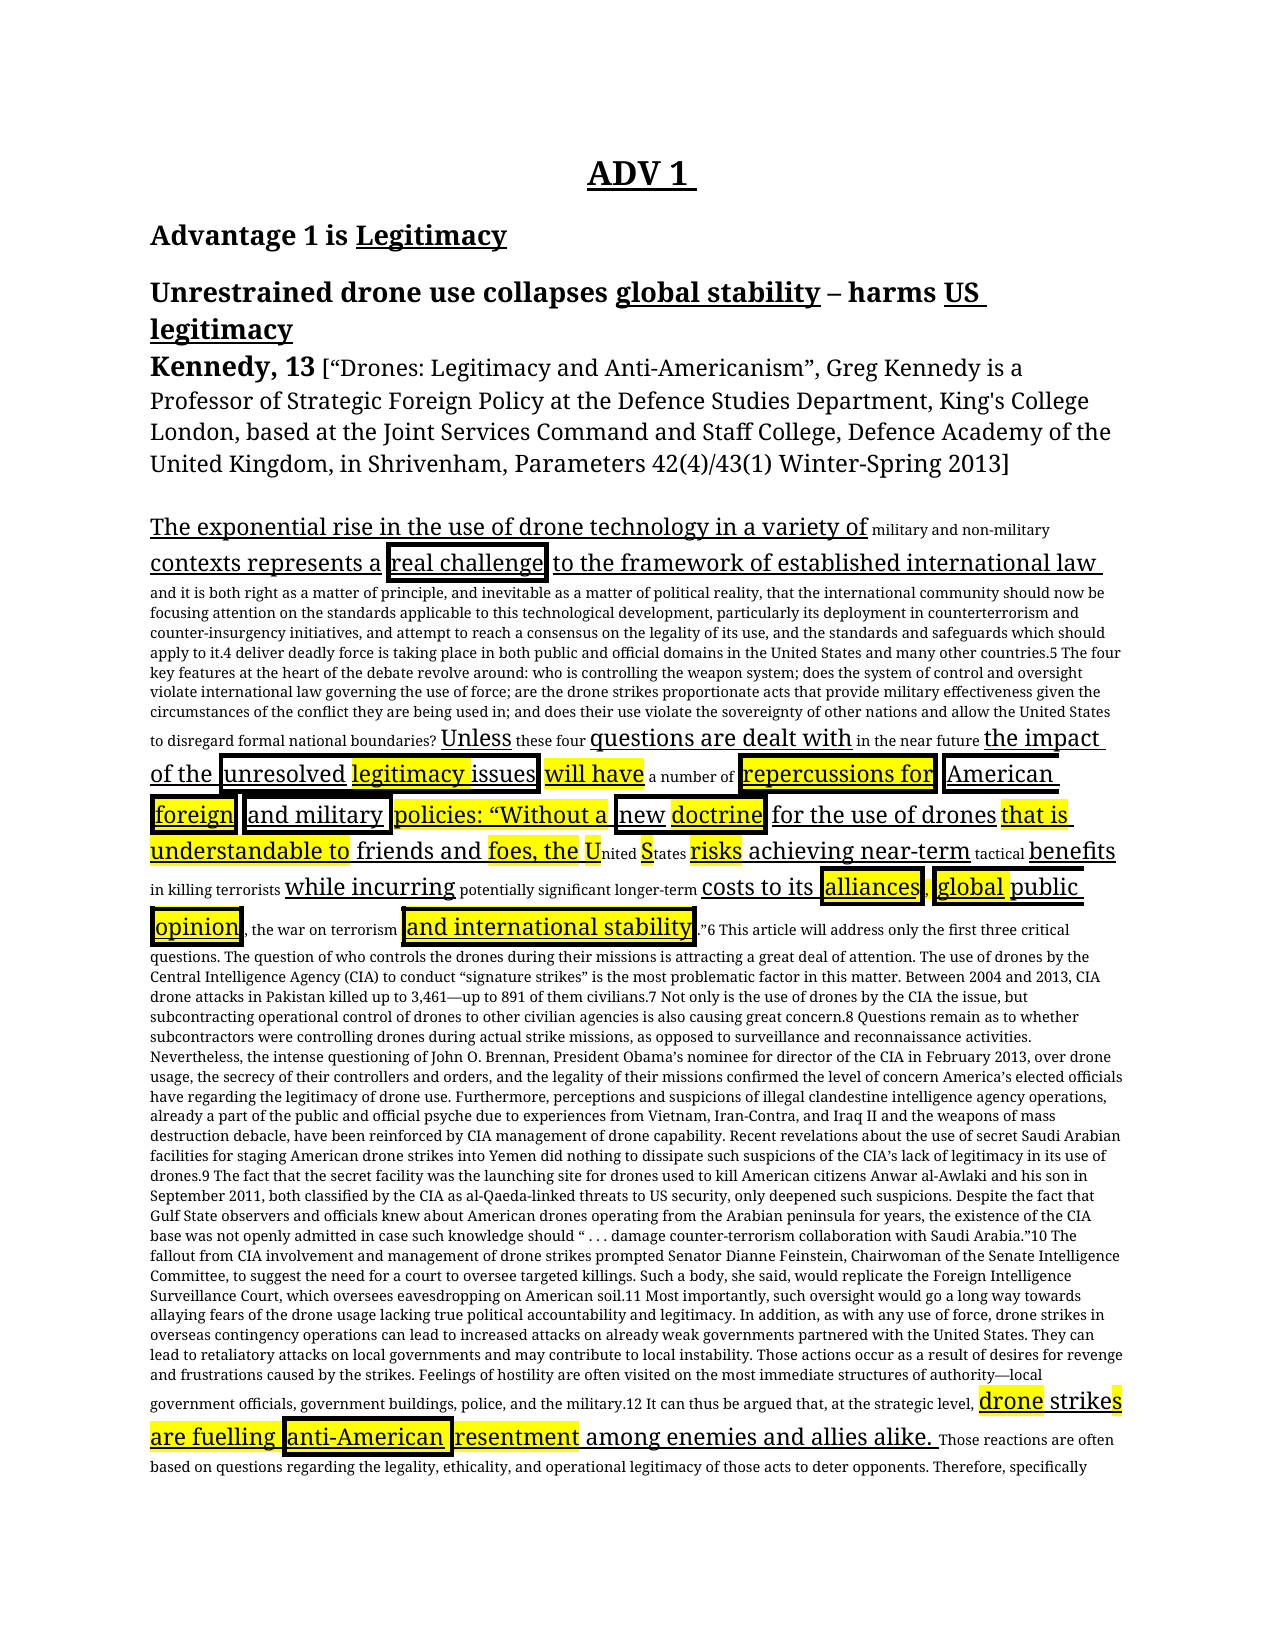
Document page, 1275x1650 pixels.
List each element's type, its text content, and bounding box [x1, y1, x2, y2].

subtitle Advantage 1 is Legitimacy [150, 216, 1125, 253]
subtitle Unrestrained drone use collapses global stability – harms US legitimacy [150, 274, 1125, 348]
subtitle Adv 1 [150, 150, 1125, 195]
text Kennedy, 13 [“Drones: Legitimacy and Anti-Americanism”, Greg Kennedy is a Professor of Strategic Foreign Policy at the Defence Studies Department, King's College London, based at the Joint Services Command and Staff College, Defence Academy of the United Kingdom, in Shrivenham, Parameters 42(4)/43(1) Winter-Spring 2013] [150, 348, 1125, 480]
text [150, 511, 1125, 1477]
